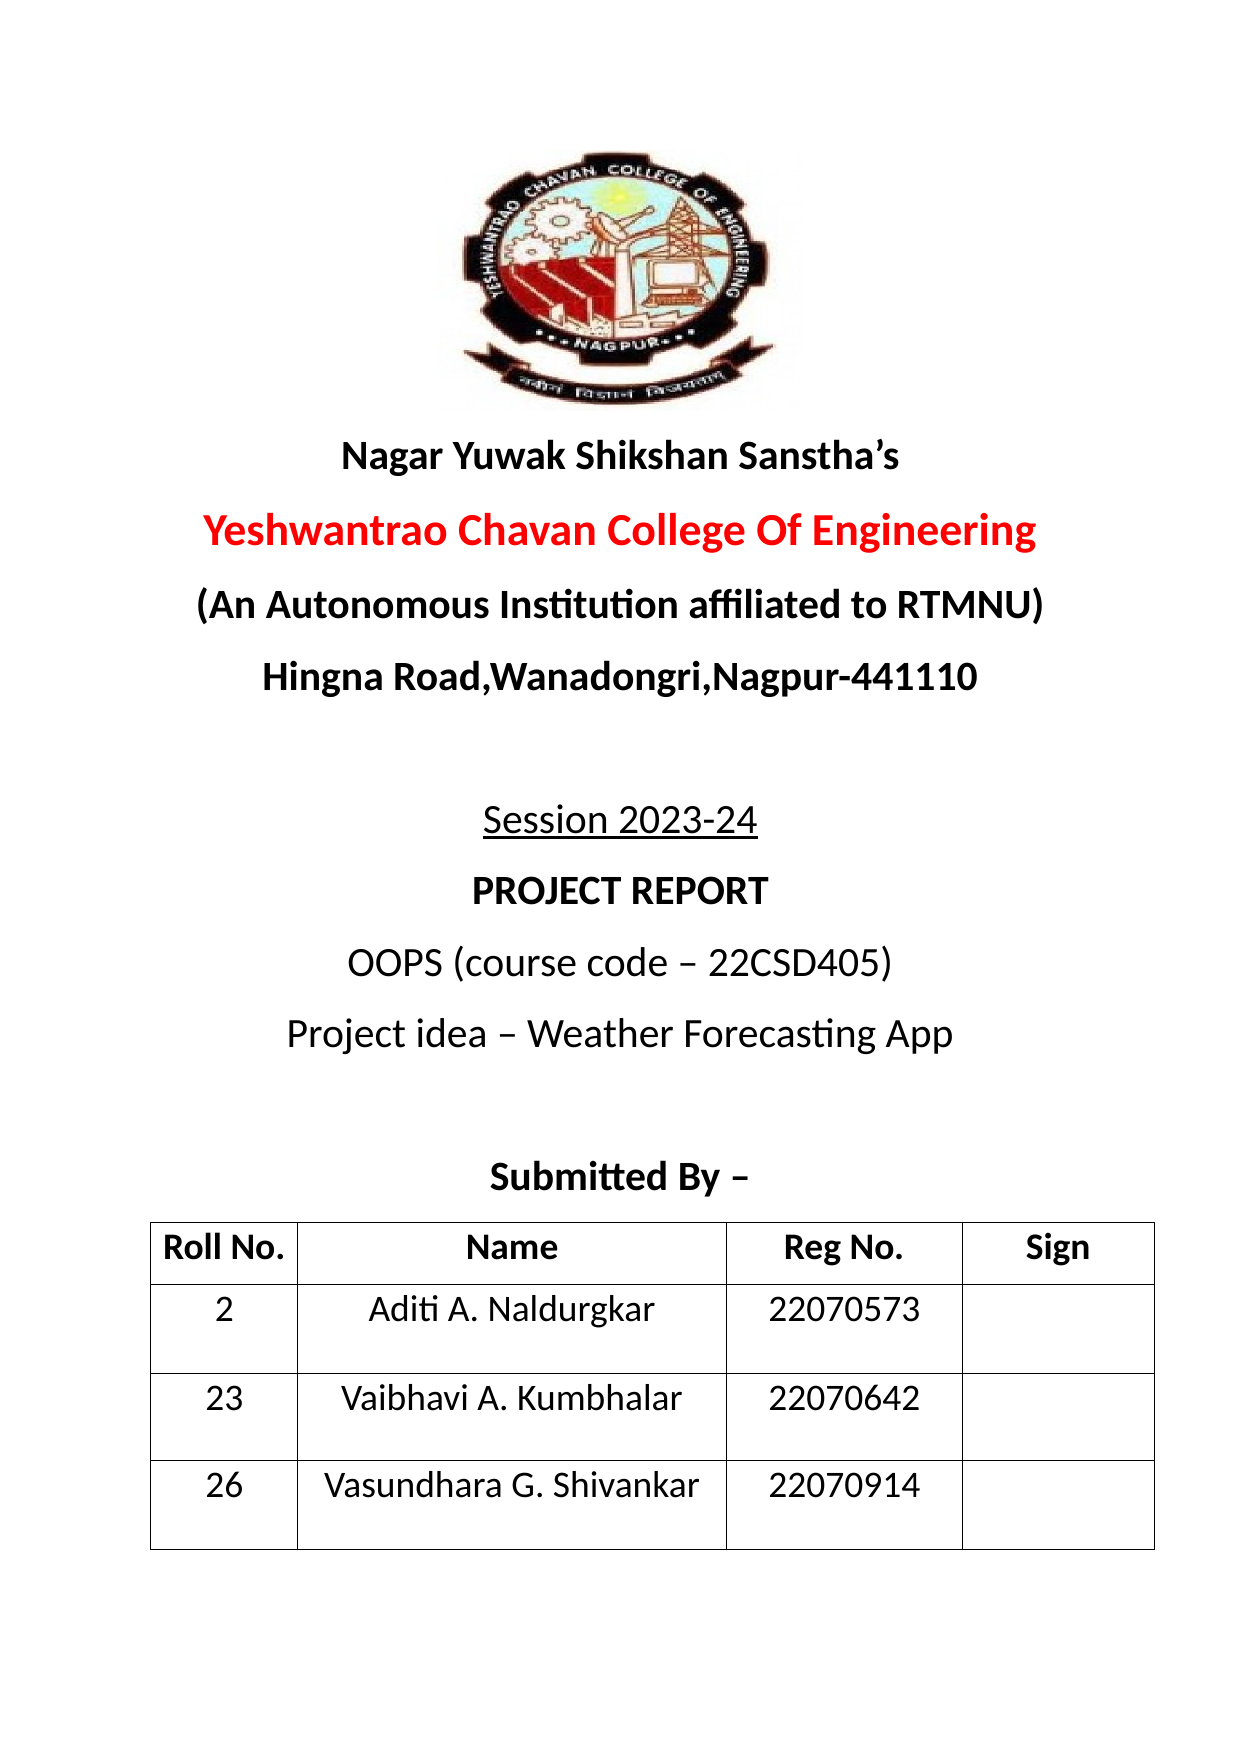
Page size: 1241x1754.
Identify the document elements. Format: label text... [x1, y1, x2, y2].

table_cell 26 [151, 1461, 297, 1549]
text (An Autonomous Institution affiliated to RTMNU) [150, 578, 1090, 629]
text Submitted By – [150, 1150, 1090, 1201]
text Session 2023-24 [150, 793, 1090, 843]
text Project idea – Weather Forecasting App [150, 1007, 1090, 1058]
table_header Name [298, 1223, 726, 1284]
table_cell 22070914 [727, 1461, 962, 1549]
table_cell [963, 1285, 1154, 1373]
table_cell Aditi A. Naldurgkar [298, 1285, 726, 1373]
table_cell Vaibhavi A. Kumbhalar [298, 1374, 726, 1460]
table_cell 22070642 [727, 1374, 962, 1460]
table_cell 22070573 [727, 1285, 962, 1373]
table_cell 2 [151, 1285, 297, 1373]
table_header Sign [963, 1223, 1154, 1284]
table_cell [963, 1461, 1154, 1549]
table_header Roll No. [151, 1223, 297, 1284]
table_cell 23 [151, 1374, 297, 1460]
table_cell [963, 1374, 1154, 1460]
table_header Reg No. [727, 1223, 962, 1284]
text Yeshwantrao Chavan College Of Engineering [150, 501, 1090, 557]
text OOPS (course code – 22CSD405) [150, 936, 1090, 987]
picture [438, 150, 803, 411]
text Nagar Yuwak Shikshan Sanstha’s [150, 429, 1090, 480]
text Hingna Road,Wanadongri,Nagpur-441110 [150, 649, 1090, 700]
text PROJECT REPORT [150, 864, 1090, 915]
table_cell Vasundhara G. Shivankar [298, 1461, 726, 1549]
